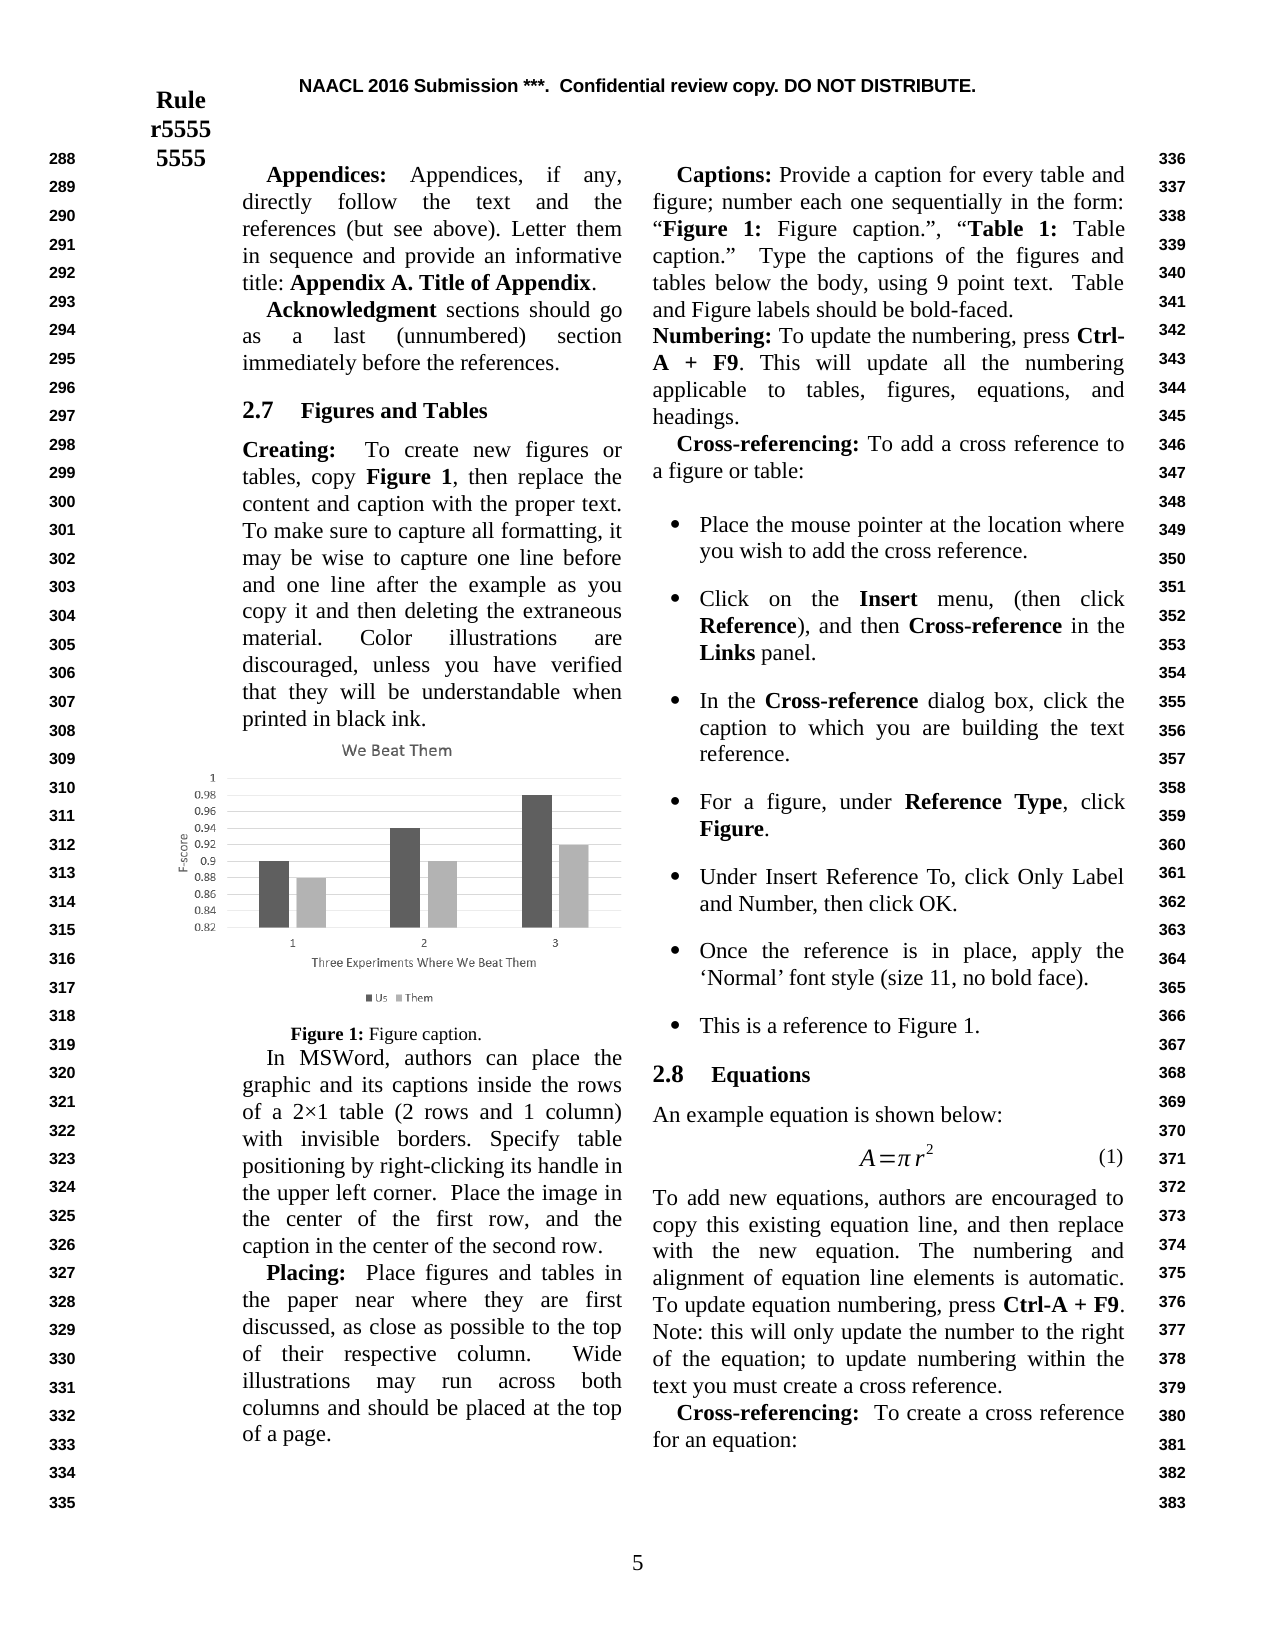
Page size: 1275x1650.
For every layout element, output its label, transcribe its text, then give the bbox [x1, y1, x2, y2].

text Numbering: To update the numbering, press Ctrl-A + F9. This will update all the numbering applicable to tables, figures, equations, and headings. [652, 322, 1125, 429]
text Cross-referencing: To add a cross reference to a figure or table: [652, 430, 1125, 483]
list In the Cross-reference dialog box, click the caption to which you are building the text reference. [671, 687, 1125, 767]
text Creating: To create new figures or tables, copy Figure 1, then replace the content and caption with the proper text. To make sure to capture all formatting, it may be wise to capture one line before and one line after the example as you copy it and then deleting the extraneous material. Color illustrations are discouraged, unless you have verified that they will be understandable when printed in black ink. [222, 436, 622, 731]
text In MSWord, authors can place the graphic and its captions inside the rows of a 2×1 table (2 rows and 1 column) with invisible borders. Specify table positioning by right-clicking its handle in the upper left corner. Place the image in the center of the first row, and the caption in the center of the second row. [222, 1044, 622, 1259]
text Acknowledgment sections should go as a last (unnumbered) section immediately before the references. [222, 296, 622, 376]
text To add new equations, authors are encouraged to copy this existing equation line, and then replace with the new equation. The numbering and alignment of equation line elements is automatic. To update equation numbering, press Ctrl-A + F9. Note: this will only update the number to the right of the equation; to update numbering within the text you must create a cross reference. [652, 1184, 1125, 1398]
picture [222, 731, 623, 1015]
text Figures and Tables [222, 395, 622, 424]
text Placing: Place figures and tables in the paper near where they are first discussed, as close as possible to the top of their respective column. Wide illustrations may run across both columns and should be placed at the top of a page. [222, 1259, 622, 1447]
text Captions: Provide a caption for every table and figure; number each one sequentially in the form: “Figure 1: Figure caption.”, “Table 1: Table caption.” Type the captions of the figures and tables below the body, using 9 point text. Table and Figure labels should be bold-faced. [652, 161, 1125, 322]
table_header Ruler [139, 60, 222, 1576]
text Appendices: Appendices, if any, directly follow the text and the references (but see above). Letter them in sequence and provide an informative title: Appendix A. Title of Appendix. [222, 161, 622, 295]
text Cross-referencing: To create a cross reference for an equation: [652, 1399, 1125, 1452]
text Equations [652, 1059, 1125, 1088]
list Click on the Insert menu, (then click Reference), and then Cross-reference in the Links panel. [671, 585, 1125, 665]
list For a figure, under Reference Type, click Figure. [671, 788, 1125, 841]
list Place the mouse pointer at the location where you wish to add the cross reference. [671, 511, 1125, 564]
list This is a reference to Figure 1. [671, 1012, 1125, 1038]
table_cell Figure 1: Figure caption. [222, 1015, 622, 1044]
list Once the reference is in place, apply the ‘Normal’ font style (size 11, no bold face). [671, 937, 1125, 991]
list Under Insert Reference To, click Only Label and Number, then click OK. [671, 863, 1125, 916]
text An example equation is shown below: [652, 1101, 1125, 1127]
text (1) [652, 1140, 1125, 1171]
